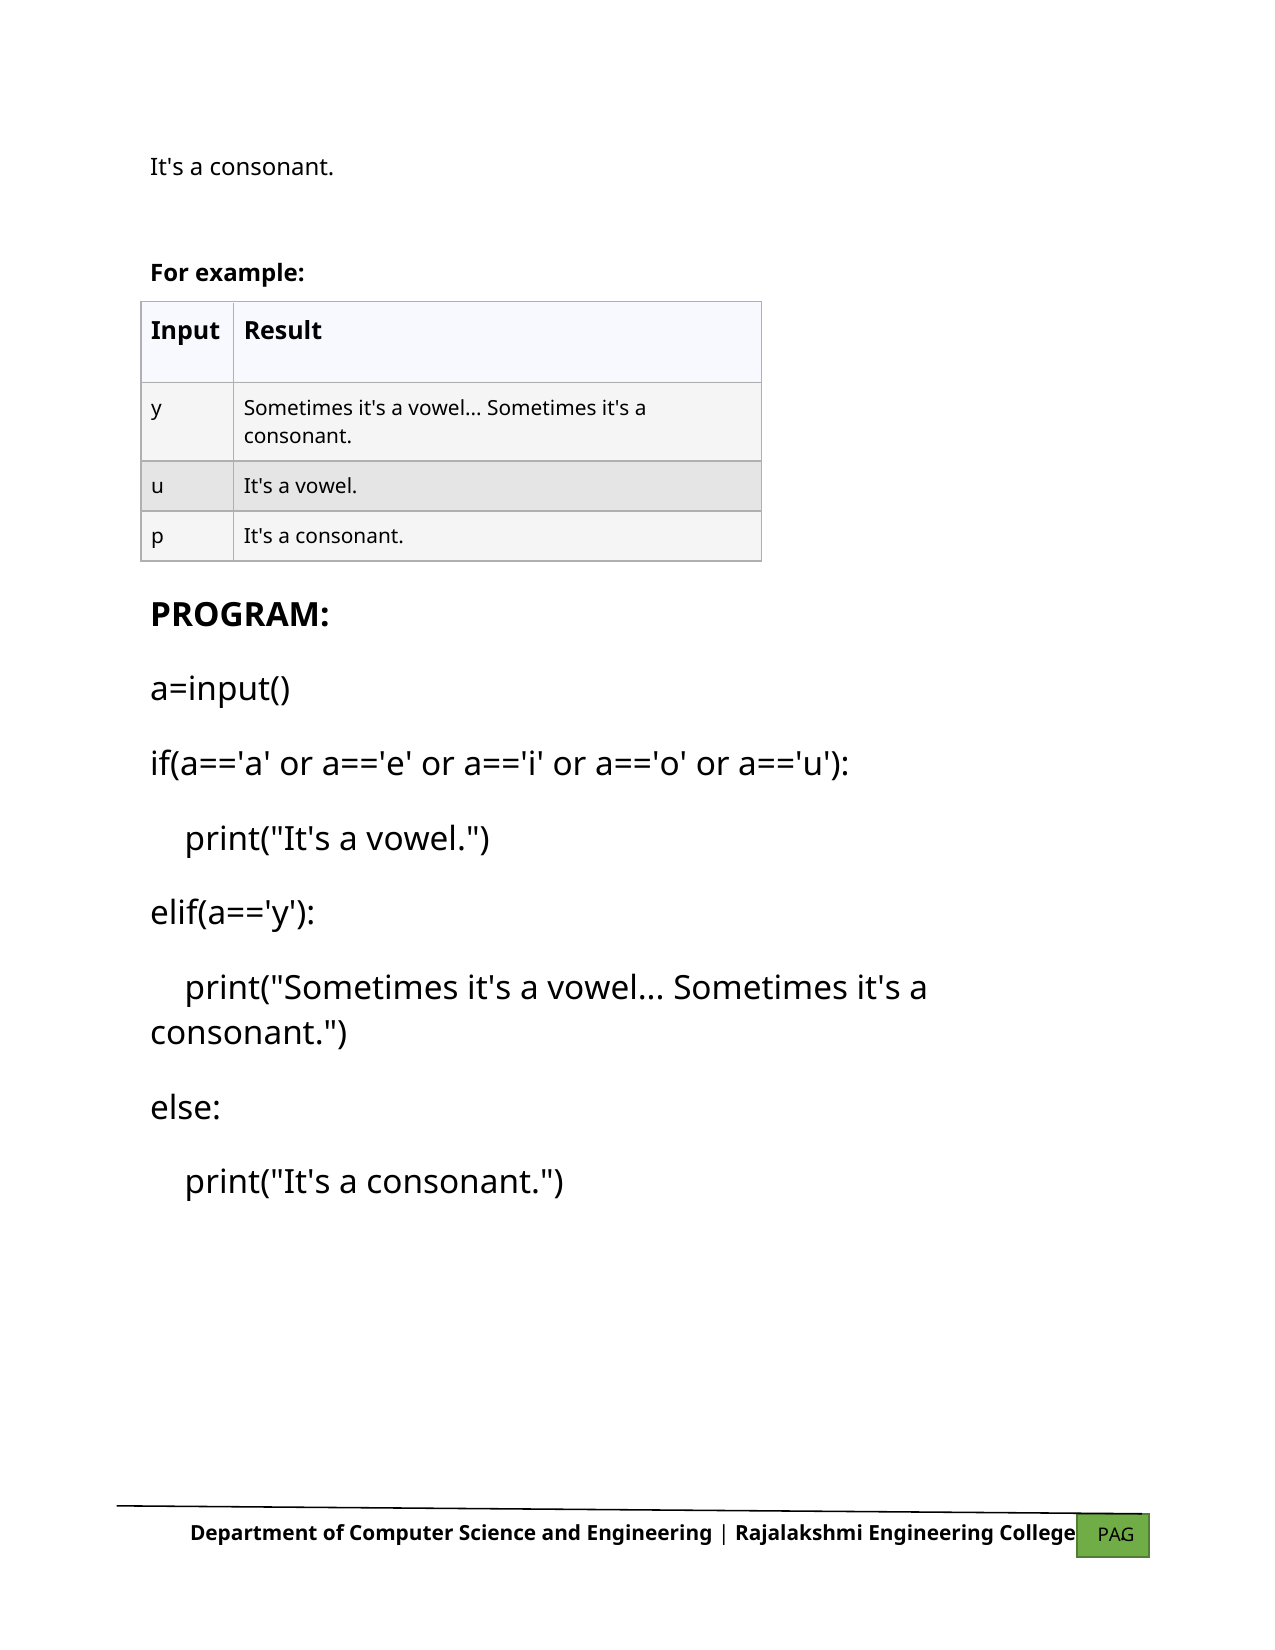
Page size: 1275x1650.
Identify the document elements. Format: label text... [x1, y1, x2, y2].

text a=input() [150, 665, 1125, 711]
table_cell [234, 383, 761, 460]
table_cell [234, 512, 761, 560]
text elif(a=='y'): [150, 889, 1125, 934]
text For example: [150, 256, 1125, 288]
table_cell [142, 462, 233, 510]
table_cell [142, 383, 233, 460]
text else: [150, 1083, 1125, 1129]
text if(a=='a' or a=='e' or a=='i' or a=='o' or a=='u'): [150, 740, 1125, 785]
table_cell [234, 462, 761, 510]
text print("It's a consonant.") [150, 1158, 1125, 1203]
text print("It's a vowel.") [150, 814, 1125, 860]
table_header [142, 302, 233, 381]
text PROGRAM: [150, 591, 1125, 636]
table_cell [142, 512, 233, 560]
text print("Sometimes it's a vowel... Sometimes it's a consonant.") [150, 963, 1125, 1054]
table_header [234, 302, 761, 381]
text It's a consonant. [150, 150, 1125, 183]
